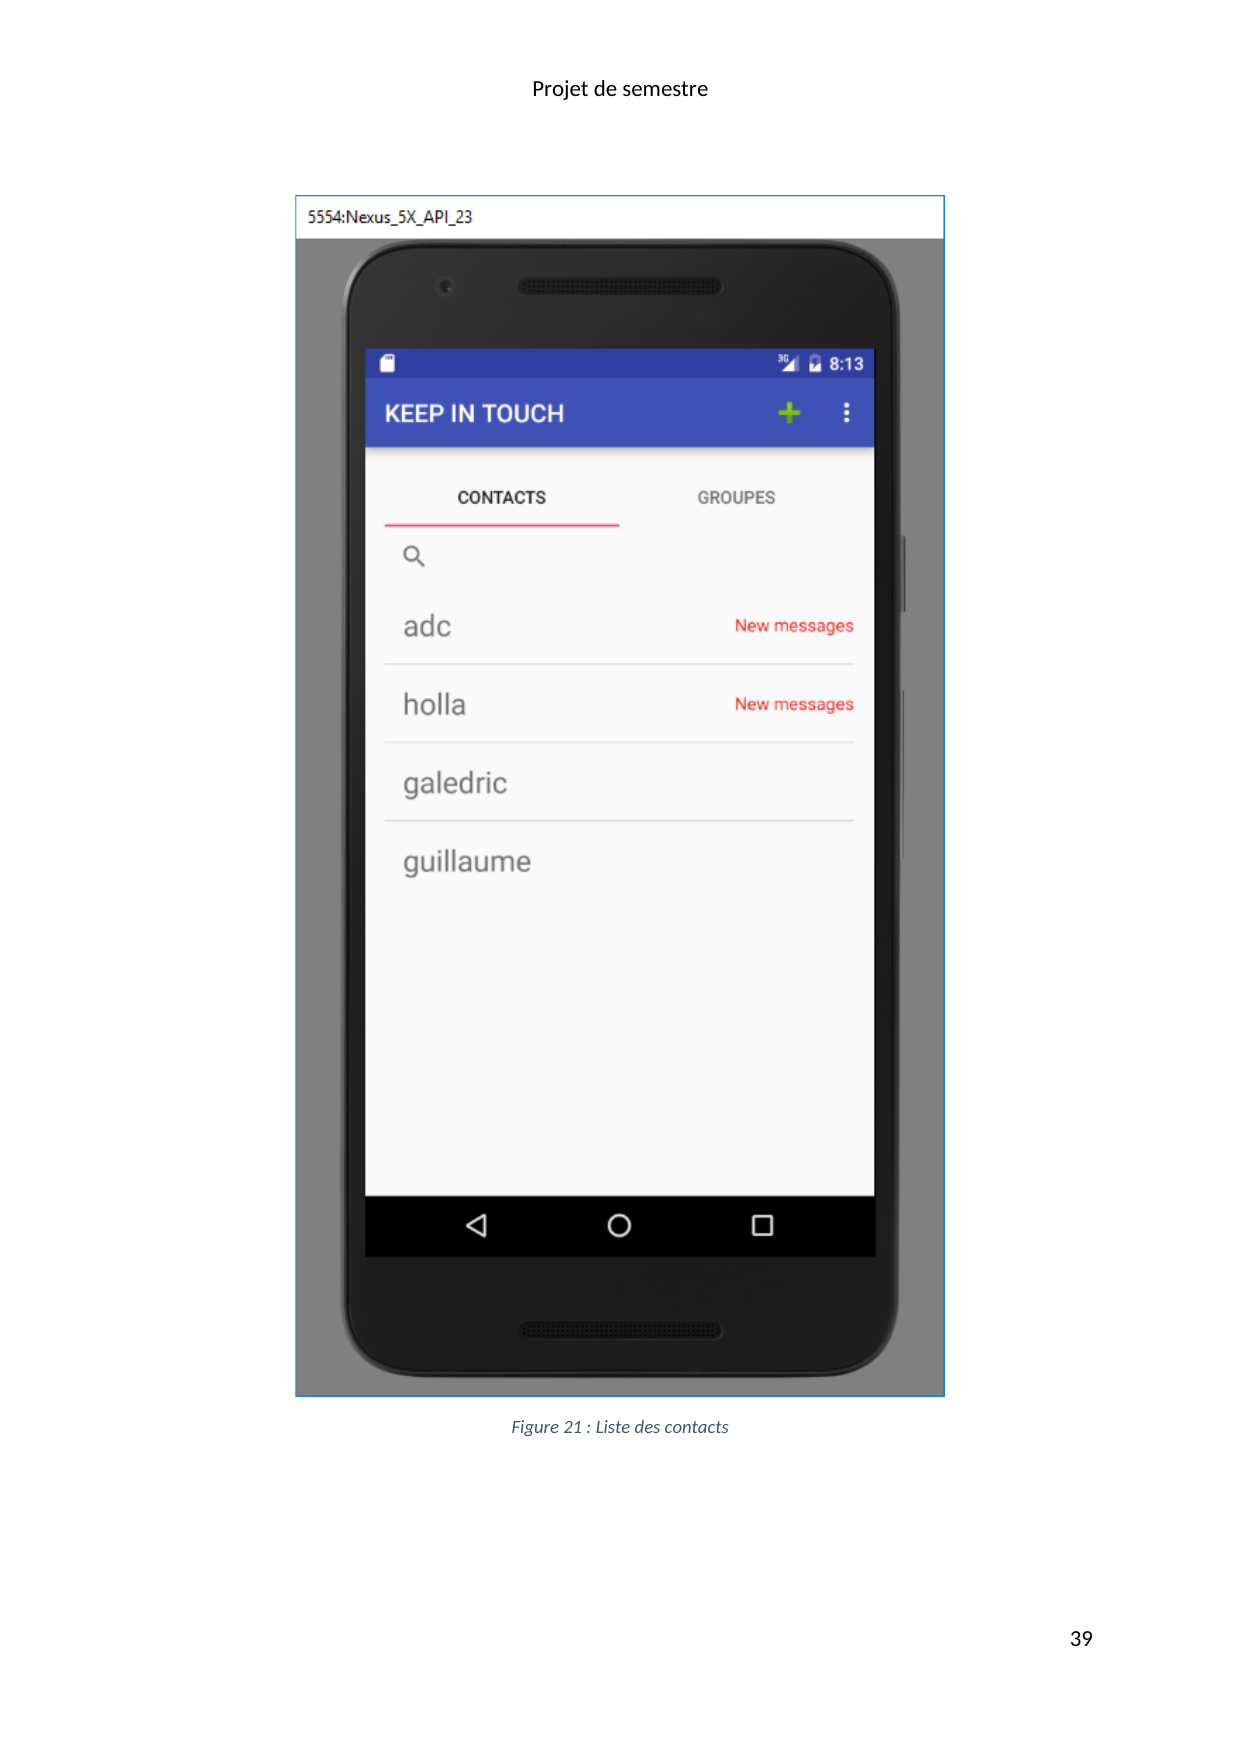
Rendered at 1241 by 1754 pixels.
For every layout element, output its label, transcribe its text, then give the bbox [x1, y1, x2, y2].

picture [295, 195, 945, 1397]
